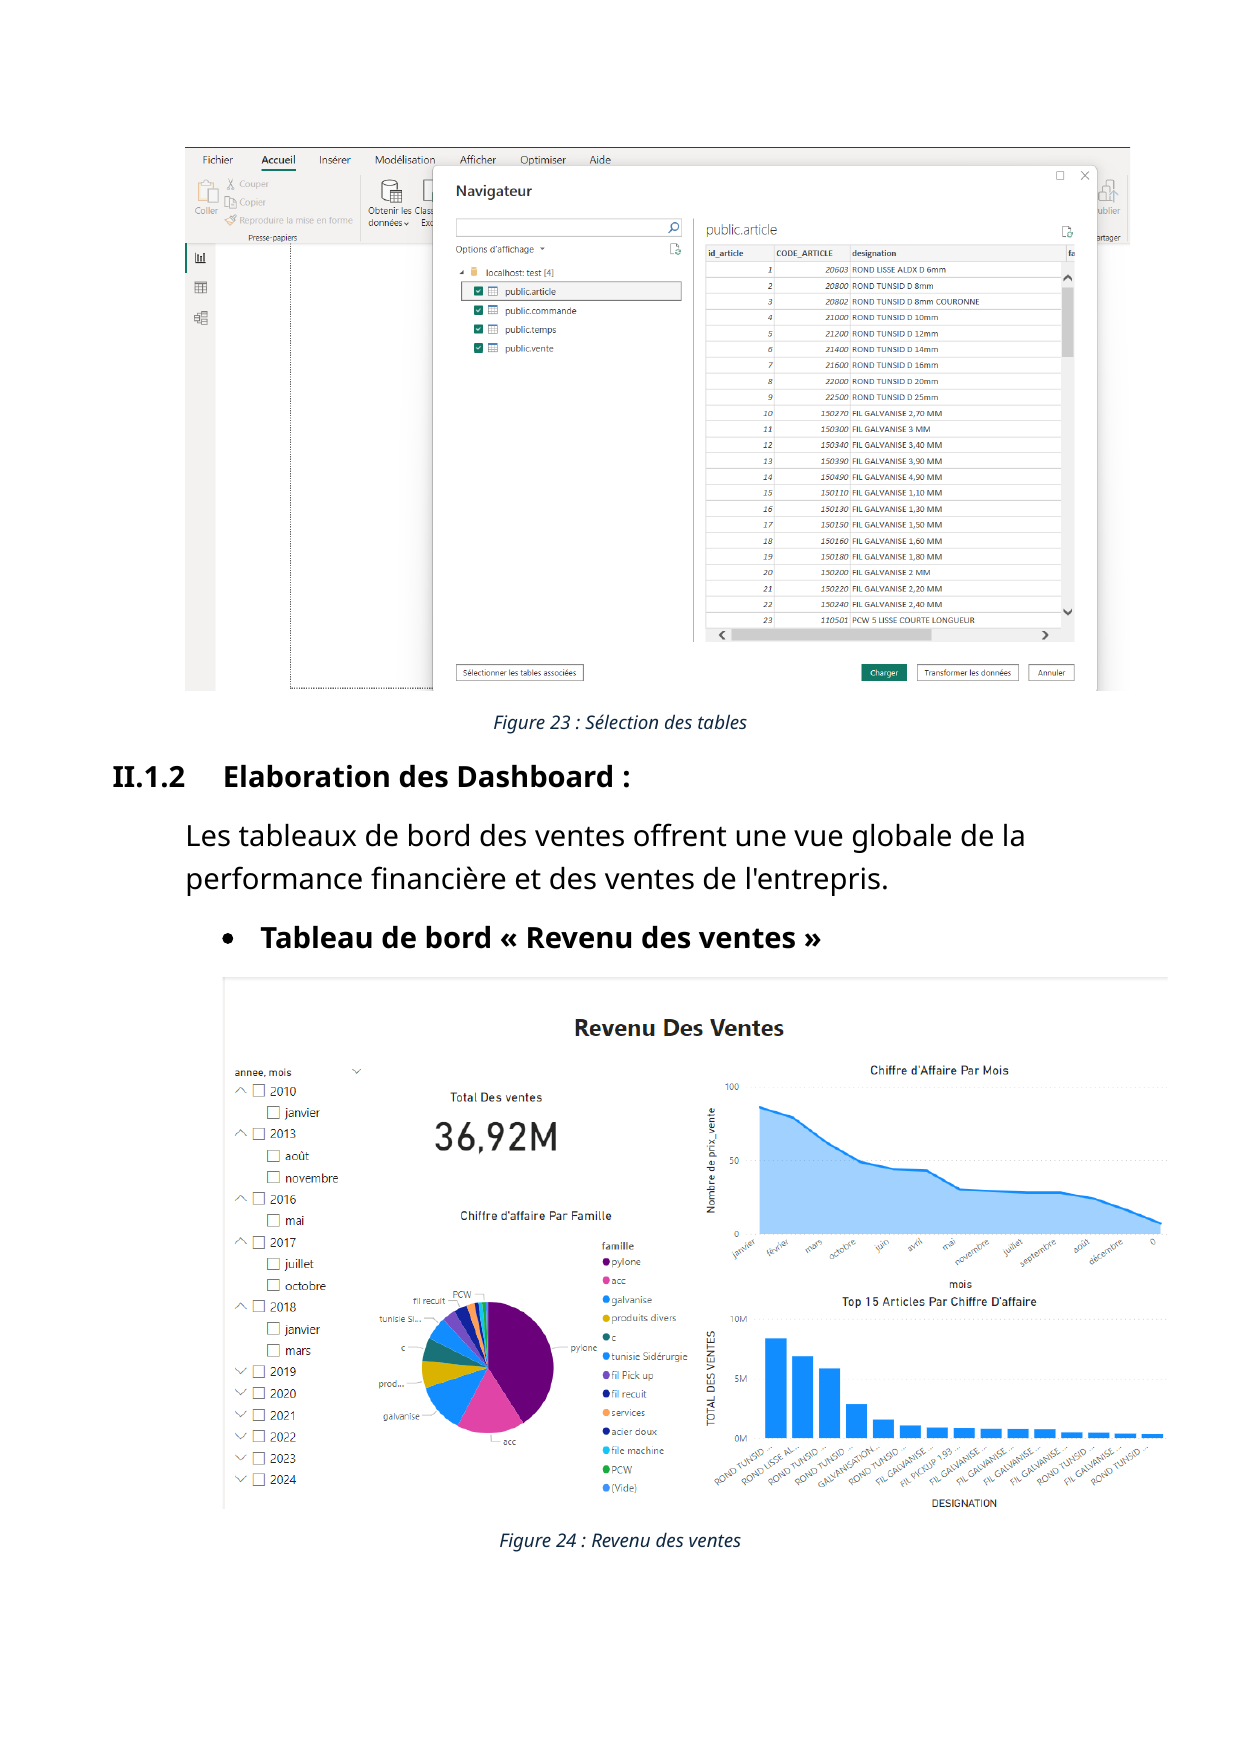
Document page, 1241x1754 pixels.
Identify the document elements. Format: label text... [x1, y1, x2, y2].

list Tableau de bord « Revenu des ventes » [223, 918, 1093, 957]
text Figure 23 : Sélection des tables [148, 709, 1093, 735]
picture [222, 977, 1168, 1509]
text Les tableaux de bord des ventes offrent une vue globale de la performance financière et des ventes de l'entrepris. [185, 815, 1093, 898]
list Elaboration des Dashboard : [185, 756, 1093, 796]
picture [185, 147, 1130, 691]
text Figure 24 : Revenu des ventes [148, 1528, 1093, 1553]
